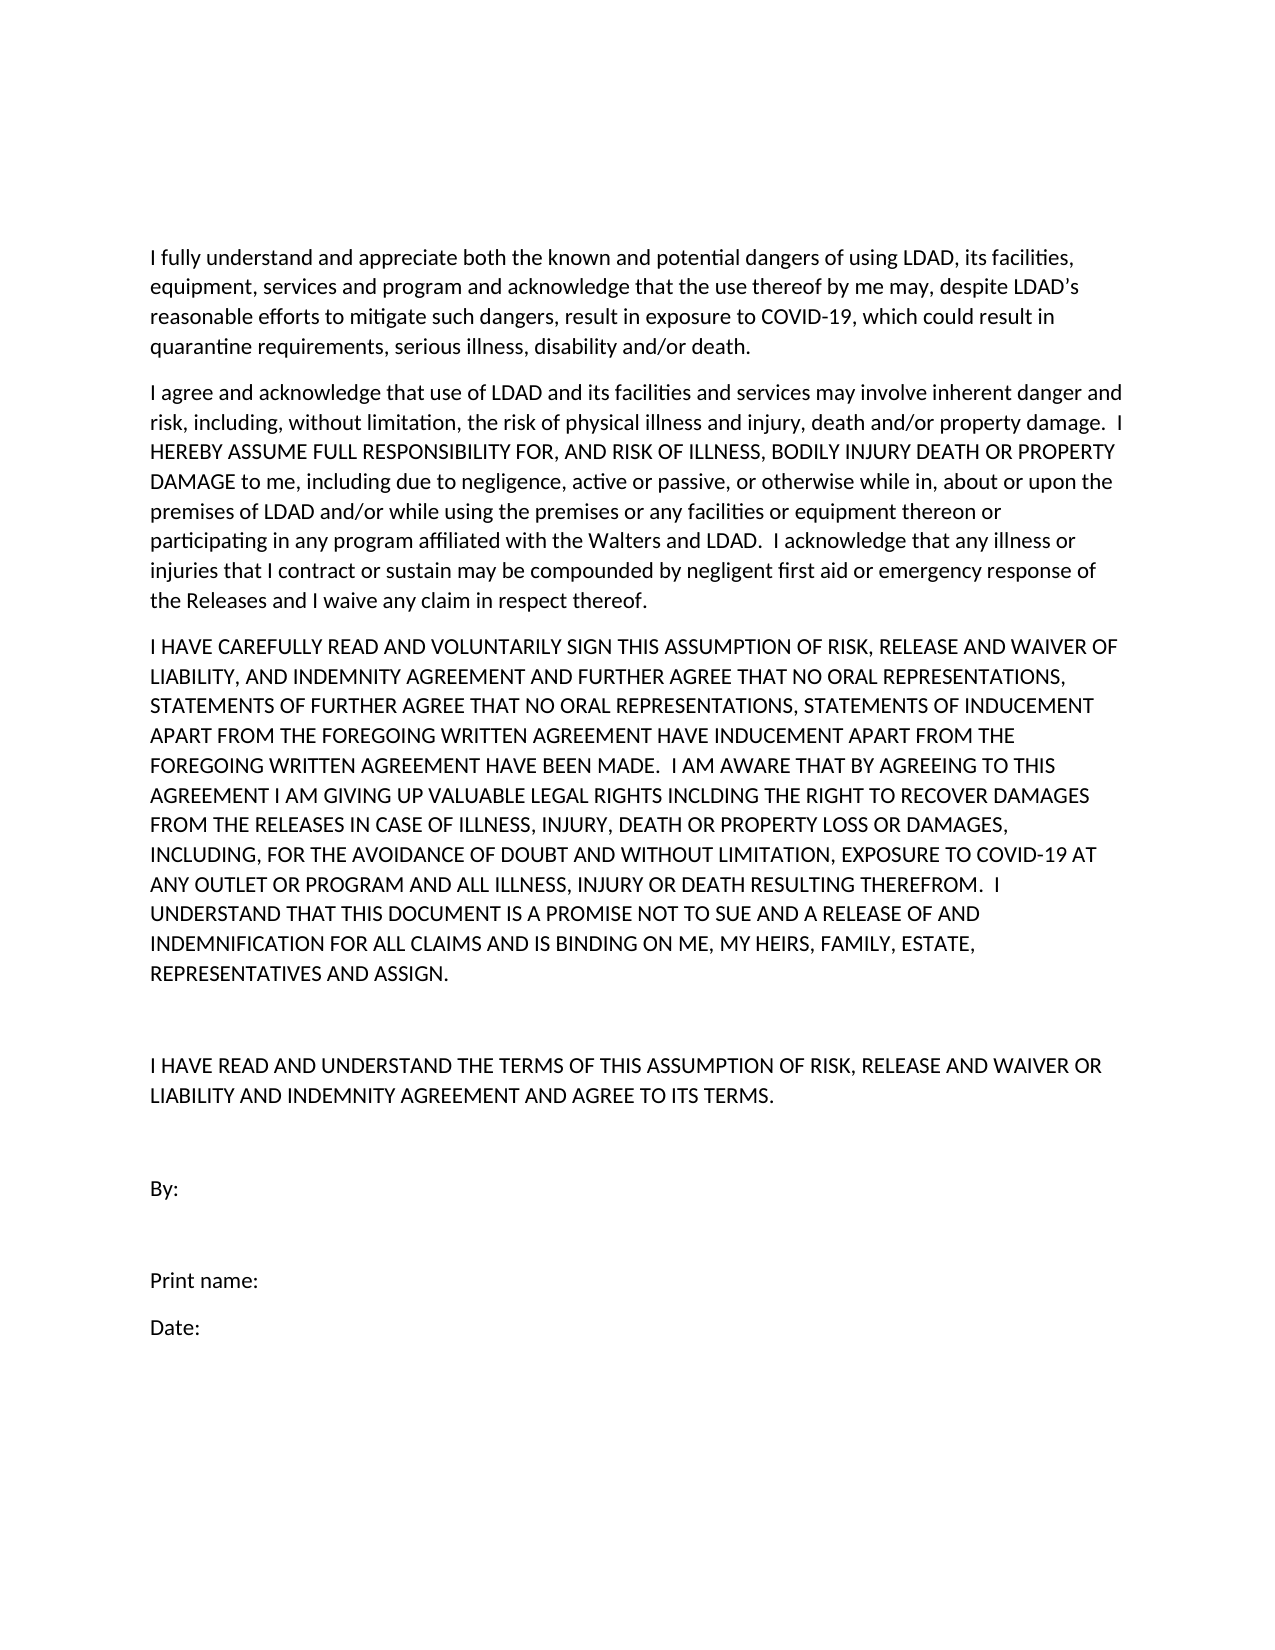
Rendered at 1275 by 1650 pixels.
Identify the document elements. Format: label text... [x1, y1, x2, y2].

text Date: [150, 1313, 1125, 1341]
text I fully understand and appreciate both the known and potential dangers of using LDAD, its facilities, equipment, services and program and acknowledge that the use thereof by me may, despite LDAD’s reasonable efforts to mitigate such dangers, result in exposure to COVID-19, which could result in quarantine requirements, serious illness, disability and/or death. [150, 243, 1125, 360]
text I agree and acknowledge that use of LDAD and its facilities and services may involve inherent danger and risk, including, without limitation, the risk of physical illness and injury, death and/or property damage. I HEREBY ASSUME FULL RESPONSIBILITY FOR, AND RISK OF ILLNESS, BODILY INJURY DEATH OR PROPERTY DAMAGE to me, including due to negligence, active or passive, or otherwise while in, about or upon the premises of LDAD and/or while using the premises or any facilities or equipment thereon or participating in any program affiliated with the Walters and LDAD. I acknowledge that any illness or injuries that I contract or sustain may be compounded by negligent first aid or emergency response of the Releases and I waive any claim in respect thereof. [150, 378, 1125, 614]
text Print name: [150, 1267, 1125, 1295]
text By: [150, 1174, 1125, 1202]
text I HAVE READ AND UNDERSTAND THE TERMS OF THIS ASSUMPTION OF RISK, RELEASE AND WAIVER OR LIABILITY AND INDEMNITY AGREEMENT AND AGREE TO ITS TERMS. [150, 1052, 1125, 1109]
text I HAVE CAREFULLY READ AND VOLUNTARILY SIGN THIS ASSUMPTION OF RISK, RELEASE AND WAIVER OF LIABILITY, AND INDEMNITY AGREEMENT AND FURTHER AGREE THAT NO ORAL REPRESENTATIONS, STATEMENTS OF FURTHER AGREE THAT NO ORAL REPRESENTATIONS, STATEMENTS OF INDUCEMENT APART FROM THE FOREGOING WRITTEN AGREEMENT HAVE INDUCEMENT APART FROM THE FOREGOING WRITTEN AGREEMENT HAVE BEEN MADE. I AM AWARE THAT BY AGREEING TO THIS AGREEMENT I AM GIVING UP VALUABLE LEGAL RIGHTS INCLDING THE RIGHT TO RECOVER DAMAGES FROM THE RELEASES IN CASE OF ILLNESS, INJURY, DEATH OR PROPERTY LOSS OR DAMAGES, INCLUDING, FOR THE AVOIDANCE OF DOUBT AND WITHOUT LIMITATION, EXPOSURE TO COVID-19 AT ANY OUTLET OR PROGRAM AND ALL ILLNESS, INJURY OR DEATH RESULTING THEREFROM. I UNDERSTAND THAT THIS DOCUMENT IS A PROMISE NOT TO SUE AND A RELEASE OF AND INDEMNIFICATION FOR ALL CLAIMS AND IS BINDING ON ME, MY HEIRS, FAMILY, ESTATE, REPRESENTATIVES AND ASSIGN. [150, 632, 1125, 987]
